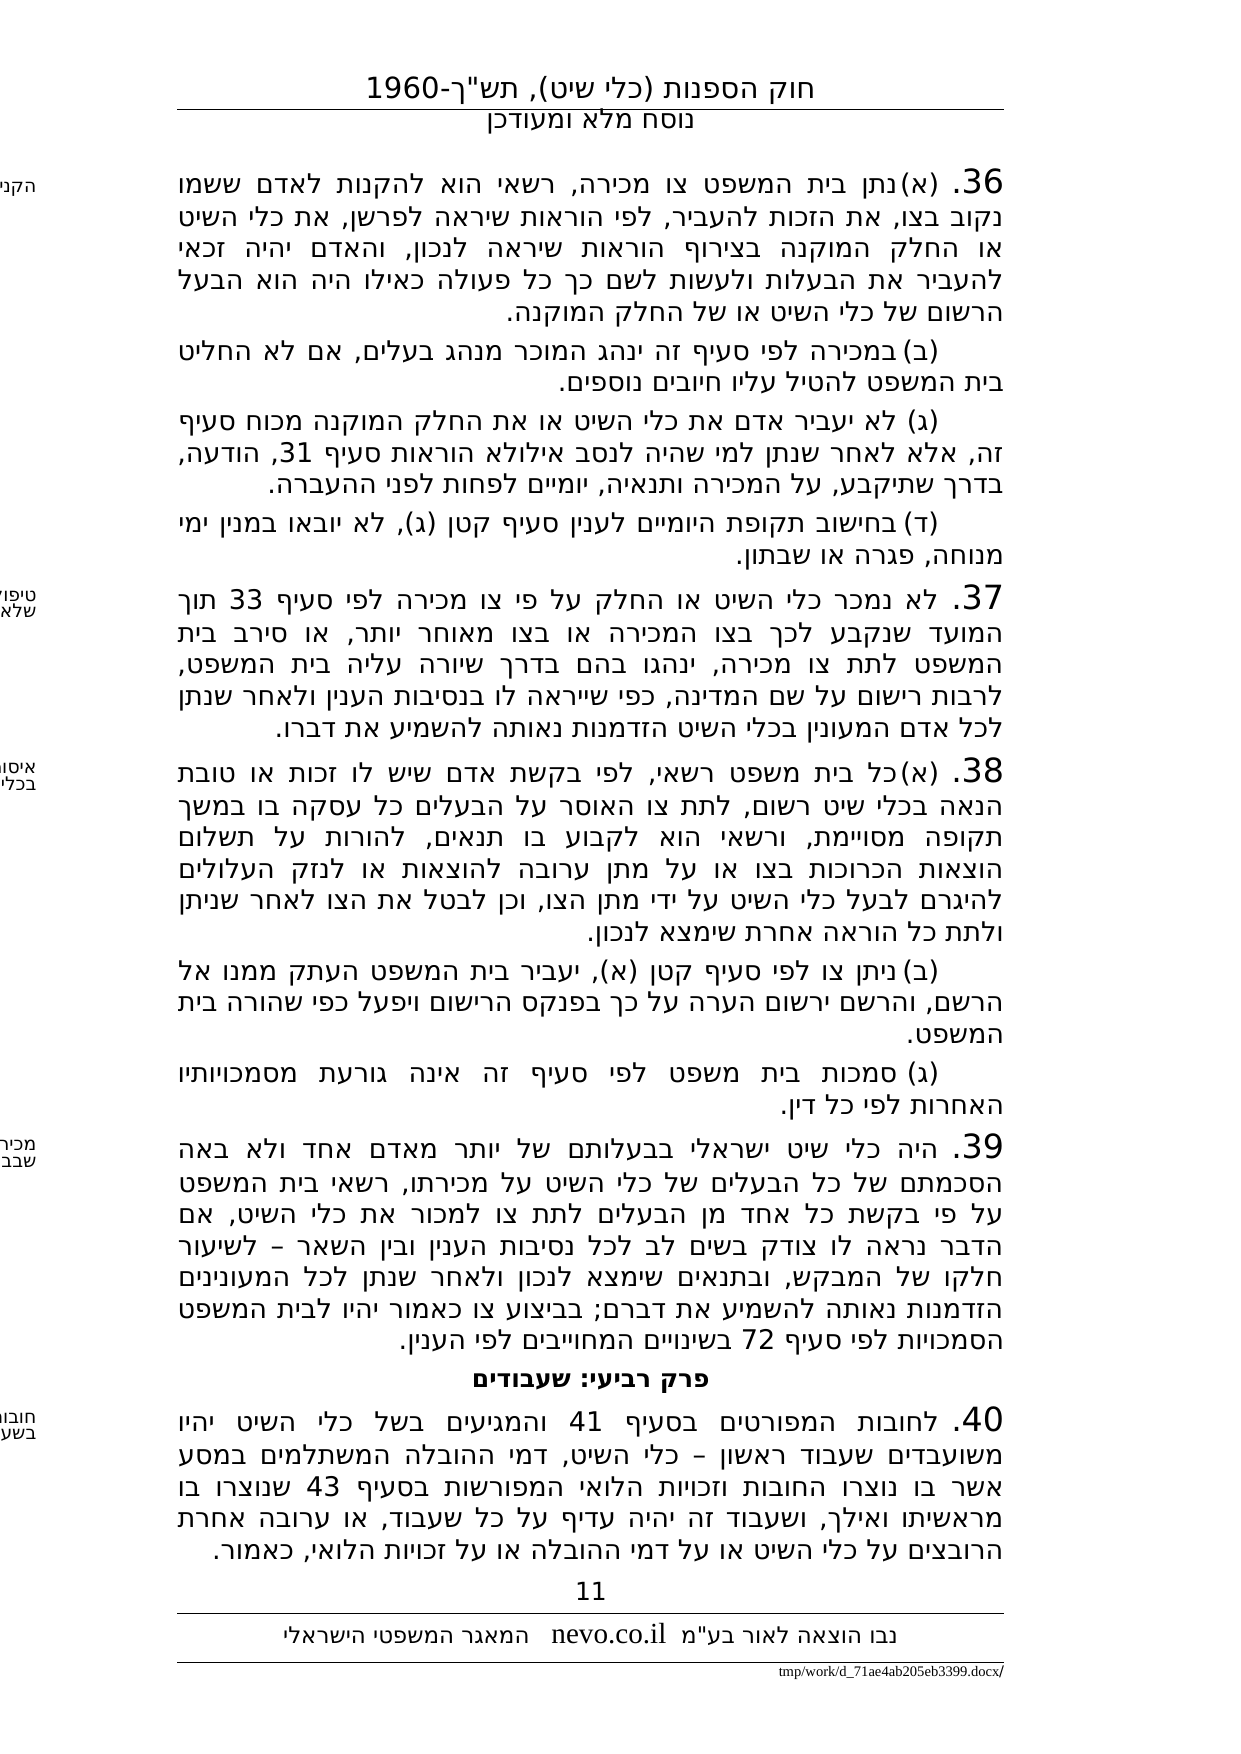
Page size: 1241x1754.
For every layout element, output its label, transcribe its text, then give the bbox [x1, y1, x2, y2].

text 38. (א) כל בית משפט רשאי, לפי בקשת אדם שיש לו זכות או טובת הנאה בכלי שיט רשום, לתת צו האוסר על הבעלים כל עסקה בו במשך תקופה מסויימת, ורשאי הוא לקבוע בו תנאים, להורות על תשלום הוצאות הכרוכות בצו או על מתן ערובה להוצאות או לנזק העלולים להיגרם לבעל כלי השיט על ידי מתן הצו, וכן לבטל את הצו לאחר שניתן ולתת כל הוראה אחרת שימצא לנכון. [177, 751, 1004, 948]
text (ב) במכירה לפי סעיף זה ינהג המוכר מנהג בעלים, אם לא החליט בית המשפט להטיל עליו חיובים נוספים. [177, 335, 1004, 398]
text פרק רביעי: שעבודים [177, 1364, 1004, 1393]
text (ג) לא יעביר אדם את כלי השיט או את החלק המוקנה מכוח סעיף זה, אלא לאחר שנתן למי שהיה לנסב אילולא הוראות סעיף 31, הודעה, בדרך שתיקבע, על המכירה ותנאיה, יומיים לפחות לפני ההעברה. [177, 406, 1004, 500]
text 36. (א) נתן בית המשפט צו מכירה, רשאי הוא להקנות לאדם ששמו נקוב בצו, את הזכות להעביר, לפי הוראות שיראה לפרשן, את כלי השיט או החלק המוקנה בצירוף הוראות שיראה לנכון, והאדם יהיה זכאי להעביר את הבעלות ולעשות לשם כך כל פעולה כאילו היה הוא הבעל הרשום של כלי השיט או של החלק המוקנה. [177, 162, 1004, 327]
text (ד) בחישוב תקופת היומיים לענין סעיף קטן (ג), לא יובאו במנין ימי מנוחה, פגרה או שבתון. [177, 508, 1004, 571]
text (ב) ניתן צו לפי סעיף קטן (א), יעביר בית המשפט העתק ממנו אל הרשם, והרשם ירשום הערה על כך בפנקס הרישום ויפעל כפי שהורה בית המשפט. [177, 955, 1004, 1050]
text 40. לחובות המפורטים בסעיף 41 והמגיעים בשל כלי השיט יהיו משועבדים שעבוד ראשון – כלי השיט, דמי ההובלה המשתלמים במסע אשר בו נוצרו החובות וזכויות הלואי המפורשות בסעיף 43 שנוצרו בו מראשיתו ואילך, ושעבוד זה יהיה עדיף על כל שעבוד, או ערובה אחרת הרובצים על כלי השיט או על דמי ההובלה או על זכויות הלואי, כאמור. [177, 1400, 1004, 1566]
text 39. היה כלי שיט ישראלי בבעלותם של יותר מאדם אחד ולא באה הסכמתם של כל הבעלים של כלי השיט על מכירתו, רשאי בית המשפט על פי בקשת כל אחד מן הבעלים לתת צו למכור את כלי השיט, אם הדבר נראה לו צודק בשים לב לכל נסיבות הענין ובין השאר – לשיעור חלקו של המבקש, ובתנאים שימצא לנכון ולאחר שנתן לכל המעונינים הזדמנות נאותה להשמיע את דברם; בביצוע צו כאמור יהיו לבית המשפט הסמכויות לפי סעיף 72 בשינויים המחוייבים לפי הענין. [177, 1128, 1004, 1356]
text (ג) סמכות בית משפט לפי סעיף זה אינה גורעת מסמכויותיו האחרות לפי כל דין. [177, 1057, 1004, 1121]
text 37. לא נמכר כלי השיט או החלק על פי צו מכירה לפי סעיף 33 תוך המועד שנקבע לכך בצו המכירה או בצו מאוחר יותר, או סירב בית המשפט לתת צו מכירה, ינהגו בהם בדרך שיורה עליה בית המשפט, לרבות רישום על שם המדינה, כפי שייראה לו בנסיבות הענין ולאחר שנתן לכל אדם המעונין בכלי השיט הזדמנות נאותה להשמיע את דברו. [177, 578, 1004, 743]
